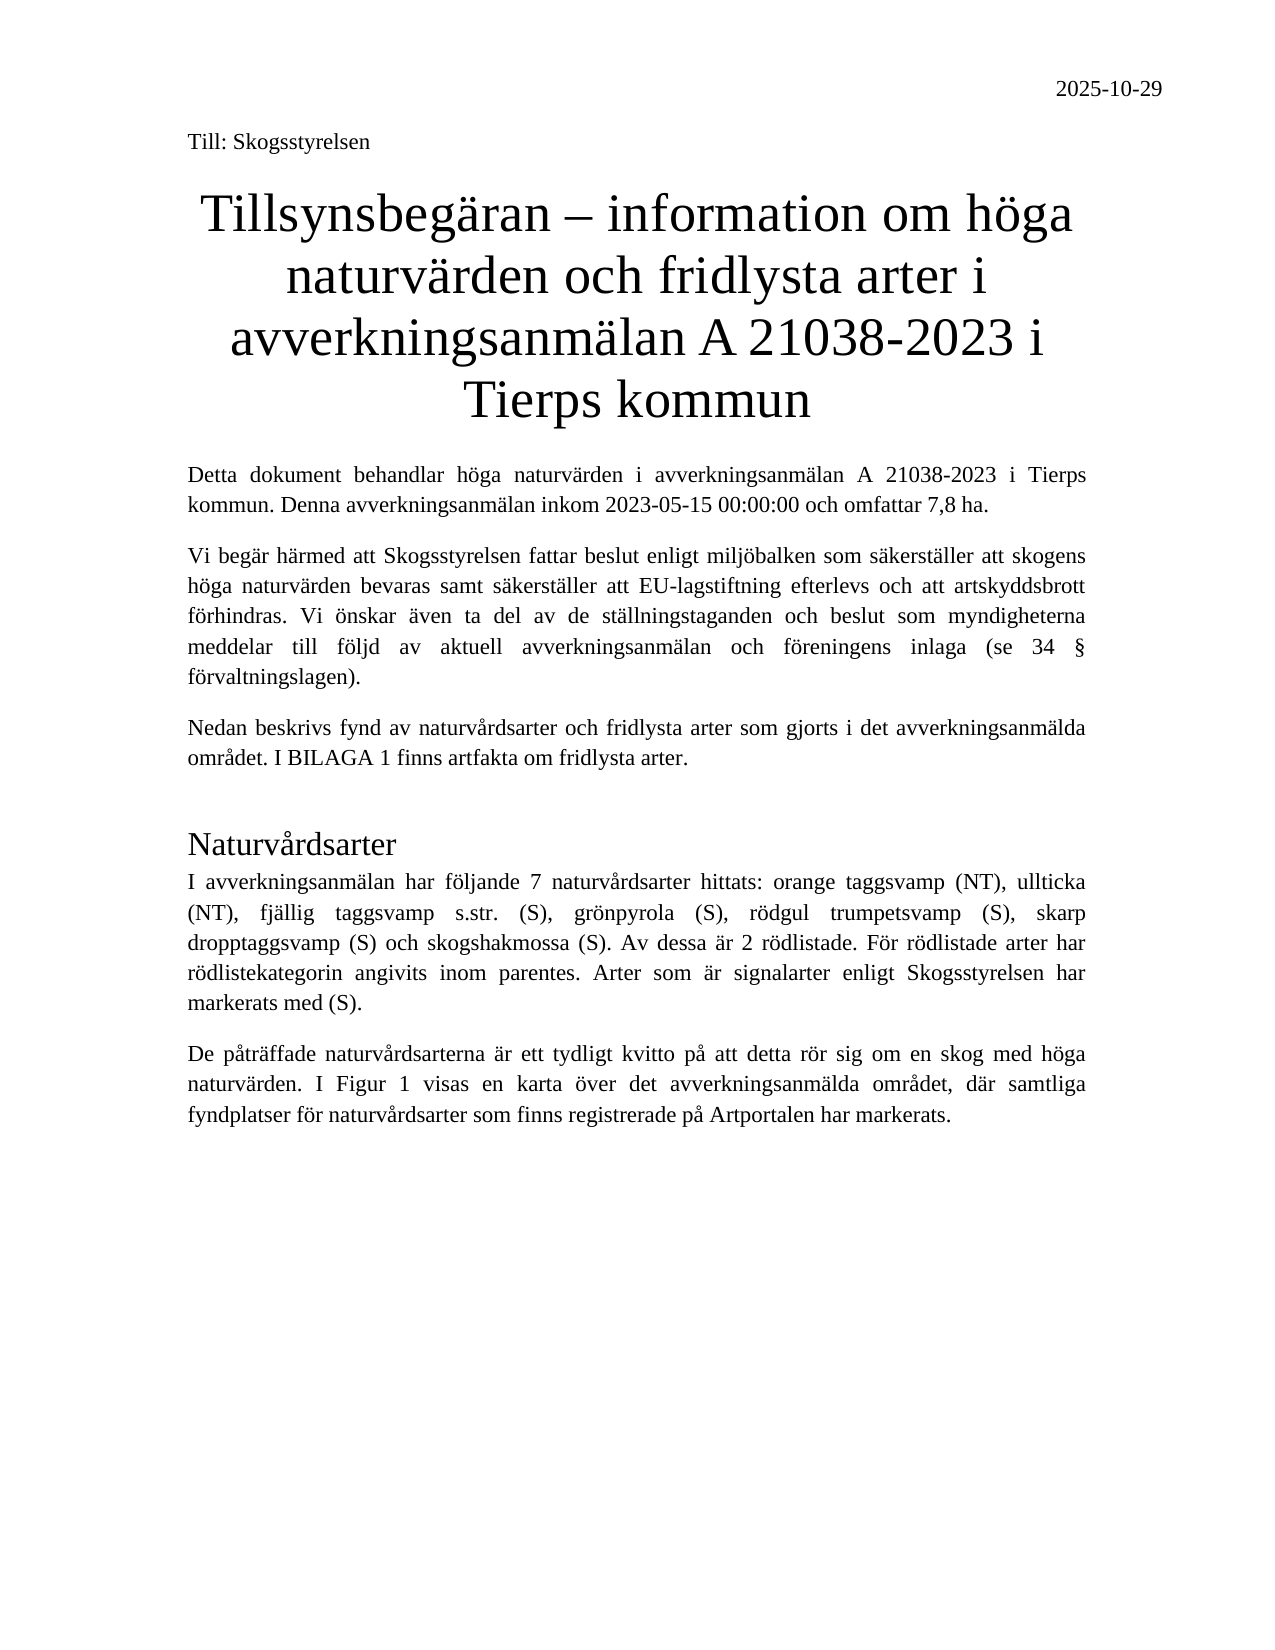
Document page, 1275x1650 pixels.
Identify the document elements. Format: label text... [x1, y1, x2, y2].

title Tillsynsbegäran – information om höga naturvärden och fridlysta arter i avverkningsanmälan A 21038-2023 i Tierps kommun [187, 180, 1087, 429]
text De påträffade naturvårdsarterna är ett tydligt kvitto på att detta rör sig om en skog med höga naturvärden. I Figur 1 visas en karta över det avverkningsanmälda området, där samtliga fyndplatser för naturvårdsarter som finns registrerade på Artportalen har markerats. [187, 1040, 1087, 1127]
text Nedan beskrivs fynd av naturvårdsarter och fridlysta arter som gjorts i det avverkningsanmälda området. I BILAGA 1 finns artfakta om fridlysta arter. [187, 714, 1087, 771]
text I avverkningsanmälan har följande 7 naturvårdsarter hittats: orange taggsvamp (NT), ullticka (NT), fjällig taggsvamp s.str. (S), grönpyrola (S), rödgul trumpetsvamp (S), skarp dropptaggsvamp (S) och skogshakmossa (S). Av dessa är 2 rödlistade. För rödlistade arter har rödlistekategorin angivits inom parentes. Arter som är signalarter enligt Skogsstyrelsen har markerats med (S). [187, 868, 1087, 1016]
text Vi begär härmed att Skogsstyrelsen fattar beslut enligt miljöbalken som säkerställer att skogens höga naturvärden bevaras samt säkerställer att EU-lagstiftning efterlevs och att artskyddsbrott förhindras. Vi önskar även ta del av de ställningstaganden och beslut som myndigheterna meddelar till följd av aktuell avverkningsanmälan och föreningens inlaga (se 34 § förvaltningslagen). [187, 542, 1087, 689]
subtitle Naturvårdsarter [187, 824, 1087, 863]
text Detta dokument behandlar höga naturvärden i avverkningsanmälan A 21038-2023 i Tierps kommun. Denna avverkningsanmälan inkom 2023-05-15 00:00:00 och omfattar 7,8 ha. [187, 461, 1087, 517]
